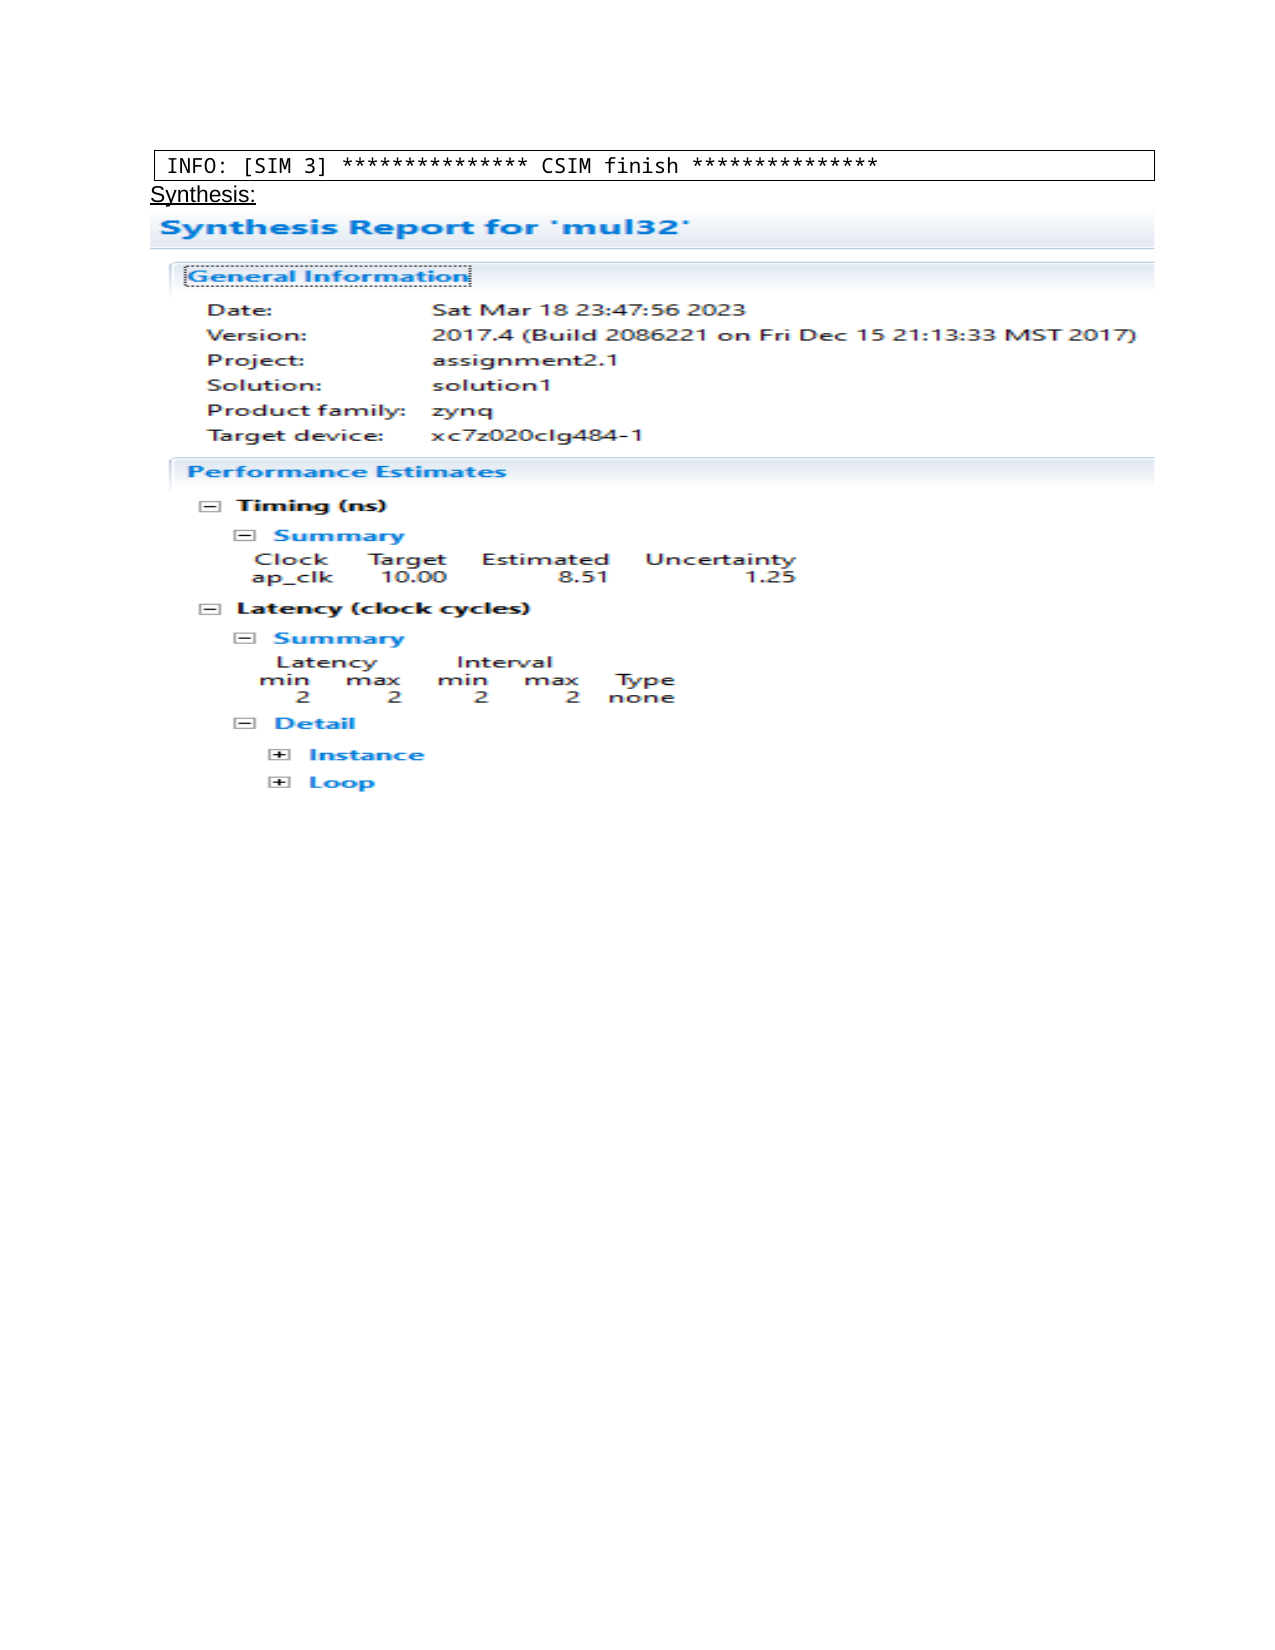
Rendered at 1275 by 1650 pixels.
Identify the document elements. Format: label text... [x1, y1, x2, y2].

picture [150, 211, 1155, 814]
text Synthesis: [150, 181, 1125, 211]
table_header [155, 151, 1154, 179]
